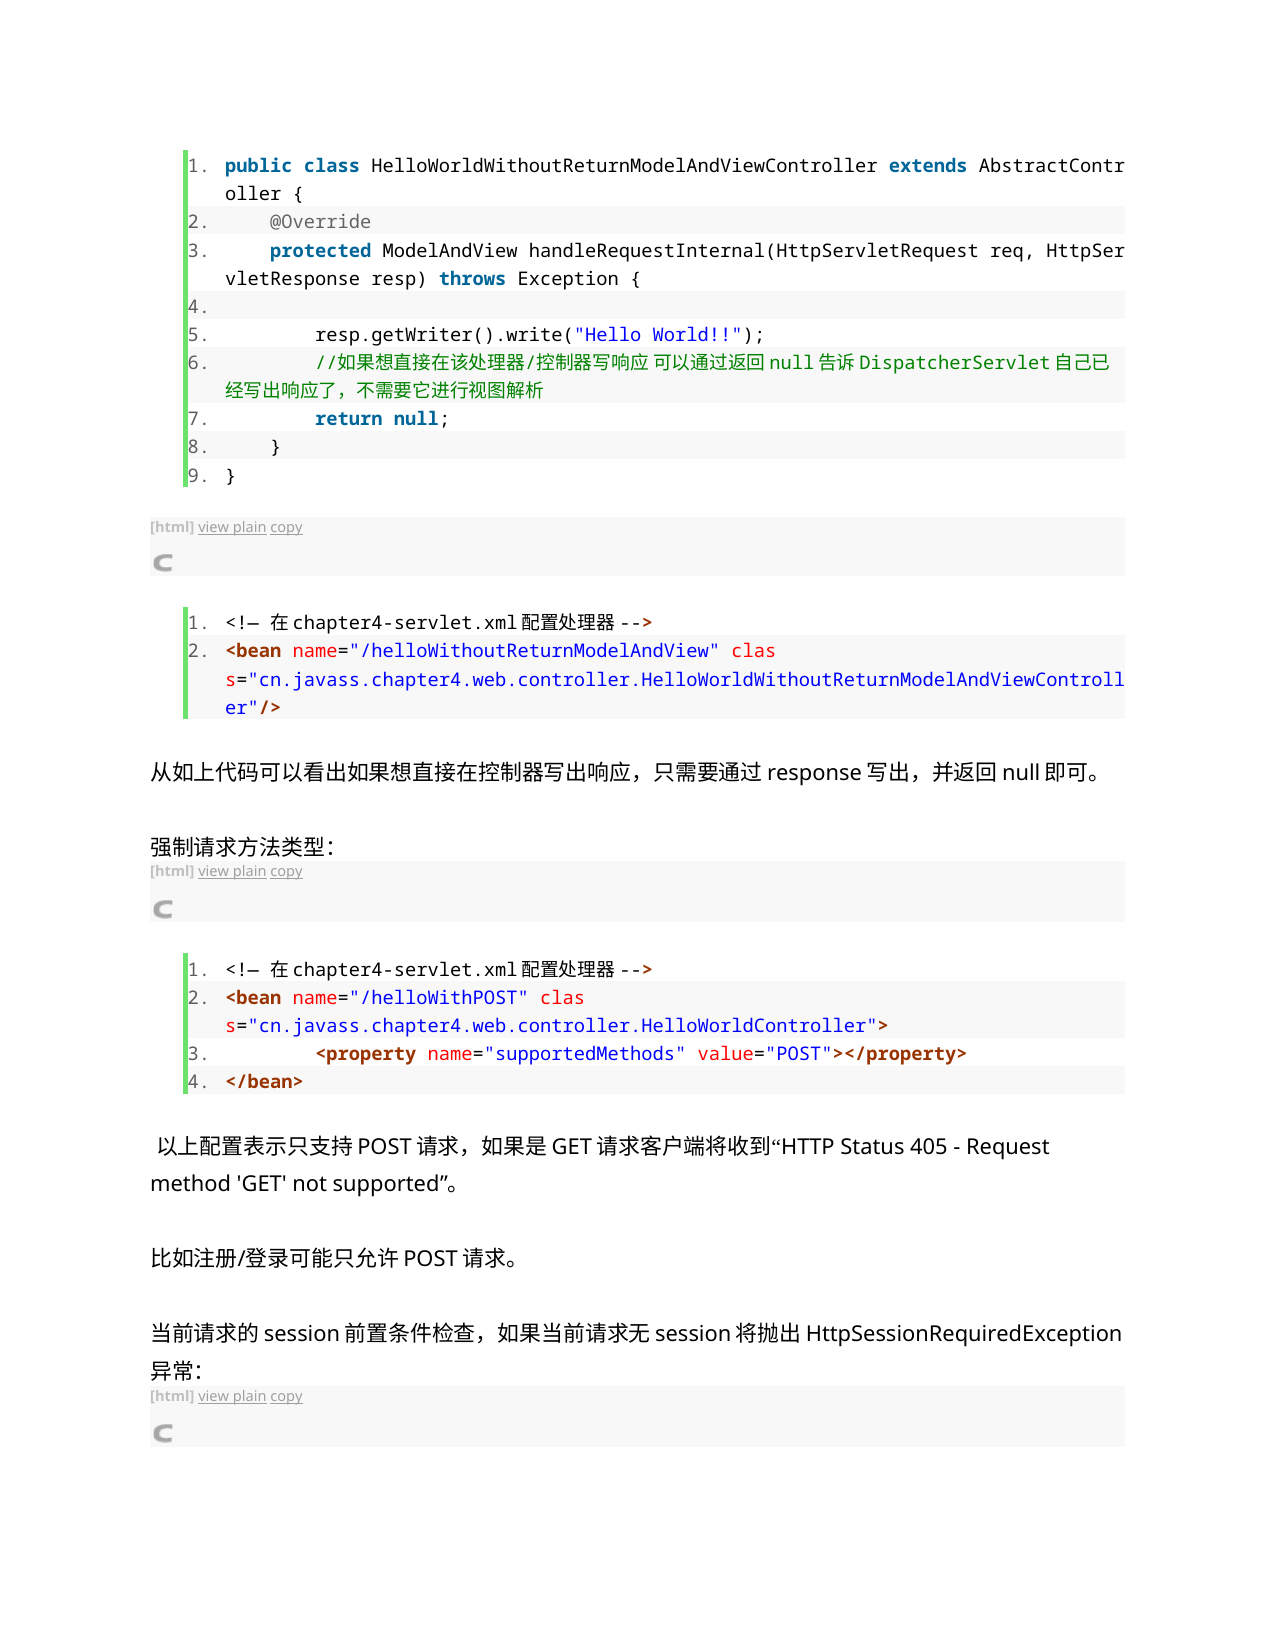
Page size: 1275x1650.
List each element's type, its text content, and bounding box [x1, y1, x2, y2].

list <!— 在chapter4-servlet.xml配置处理器 --> [188, 607, 1125, 635]
text 强制请求方法类型： [150, 824, 1125, 861]
list protected ModelAndView handleRequestInternal(HttpServletRequest req, HttpServletResponse resp) throws Exception { [188, 234, 1125, 291]
list <bean name="/helloWithoutReturnModelAndView" class="cn.javass.chapter4.web.controller.HelloWorldWithoutReturnModelAndViewController"/> [188, 635, 1125, 719]
text 从如上代码可以看出如果想直接在控制器写出响应，只需要通过response写出，并返回null即可。 [150, 749, 1125, 786]
list return null; [188, 403, 1125, 431]
picture [153, 1423, 173, 1443]
list @Override [188, 206, 1125, 234]
picture [153, 899, 173, 919]
list resp.getWriter().write("Hello World!!"); [188, 319, 1125, 347]
list </bean> [188, 1066, 1125, 1094]
list } [188, 431, 1125, 459]
list <bean name="/helloWithPOST" class="cn.javass.chapter4.web.controller.HelloWorldController"> [188, 981, 1125, 1038]
text 以上配置表示只支持POST请求，如果是GET请求客户端将收到“HTTP Status 405 - Request method 'GET' not supported”。 [150, 1123, 1125, 1198]
list } [188, 459, 1125, 487]
list //如果想直接在该处理器/控制器写响应 可以通过返回null告诉DispatcherServlet自己已经写出响应了，不需要它进行视图解析 [188, 347, 1125, 403]
picture [153, 553, 173, 572]
text 当前请求的session前置条件检查，如果当前请求无session将抛出HttpSessionRequiredException异常： [150, 1311, 1125, 1386]
list public class HelloWorldWithoutReturnModelAndViewController extends AbstractController { [188, 150, 1125, 206]
list <property name="supportedMethods" value="POST"></property> [188, 1038, 1125, 1066]
text 比如注册/登录可能只允许POST请求。 [150, 1236, 1125, 1273]
text [html] view plain copy [150, 861, 1125, 881]
list <!— 在chapter4-servlet.xml配置处理器 --> [188, 953, 1125, 981]
text [html] view plain copy [150, 1386, 1125, 1405]
text [html] view plain copy [150, 517, 1125, 537]
